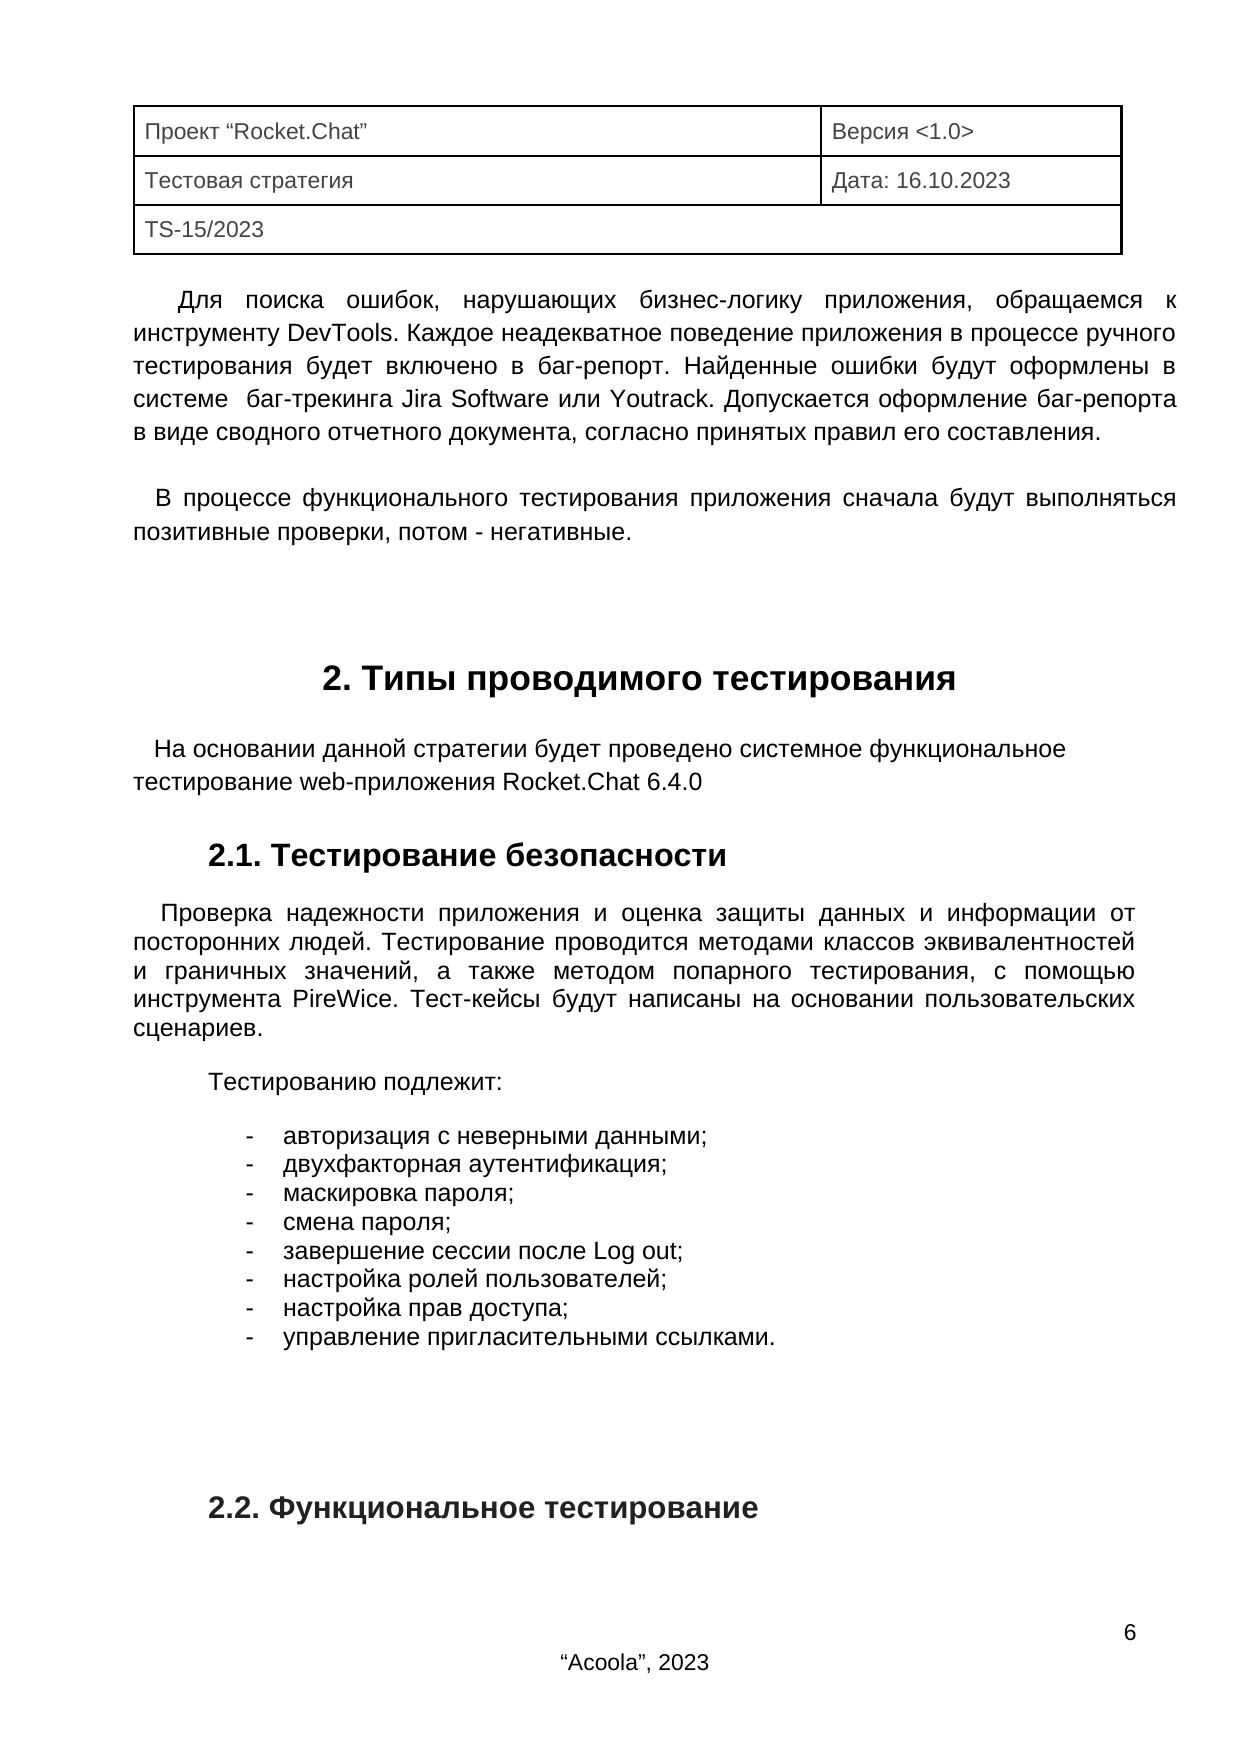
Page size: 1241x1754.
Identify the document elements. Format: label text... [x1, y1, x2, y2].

list двухфакторная аутентификация; [245, 1149, 1136, 1178]
list смена пароля; [245, 1207, 1136, 1236]
list завершение сессии после Log out; [245, 1236, 1136, 1264]
text 2.2. Функциональное тестирование [208, 1489, 1136, 1525]
text Тестированию подлежит: [208, 1067, 1136, 1096]
text 2. Типы проводимого тестирования [133, 657, 1136, 697]
text В процессе функционального тестирования приложения сначала будут выполняться позитивные проверки, потом - негативные. [133, 512, 1178, 545]
text На основании данной стратегии будет проведено системное функциональное тестирование web-приложения Rocket.Chat 6.4.0 [133, 734, 1136, 795]
list авторизация с неверными данными; [245, 1121, 1136, 1149]
list настройка прав доступа; [245, 1293, 1136, 1322]
text 2.1. Тестирование безопасности [208, 836, 1136, 873]
text Для поиска ошибок, нарушающих бизнес-логику приложения, обращаемся к инструменту DevTools. Каждое неадекватное поведение приложения в процессе ручного тестирования будет включено в баг-репорт. Найденные ошибки будут оформлены в системе баг-трекинга Jira Software или Youtrack. Допускается оформление баг-репорта в виде сводного отчетного документа, согласно принятых правил его составления. [133, 285, 1178, 446]
list управление пригласительными ссылками. [245, 1322, 1136, 1351]
list настройка ролей пользователей; [245, 1264, 1136, 1293]
list маскировка пароля; [245, 1178, 1136, 1207]
text Проверка надежности приложения и оценка защиты данных и информации от посторонних людей. Тестирование проводится методами классов эквивалентностей и граничных значений, а также методом попарного тестирования, с помощью инструмента PireWice. Тест-кейсы будут написаны на основании пользовательских сценариев. [133, 898, 1136, 1042]
